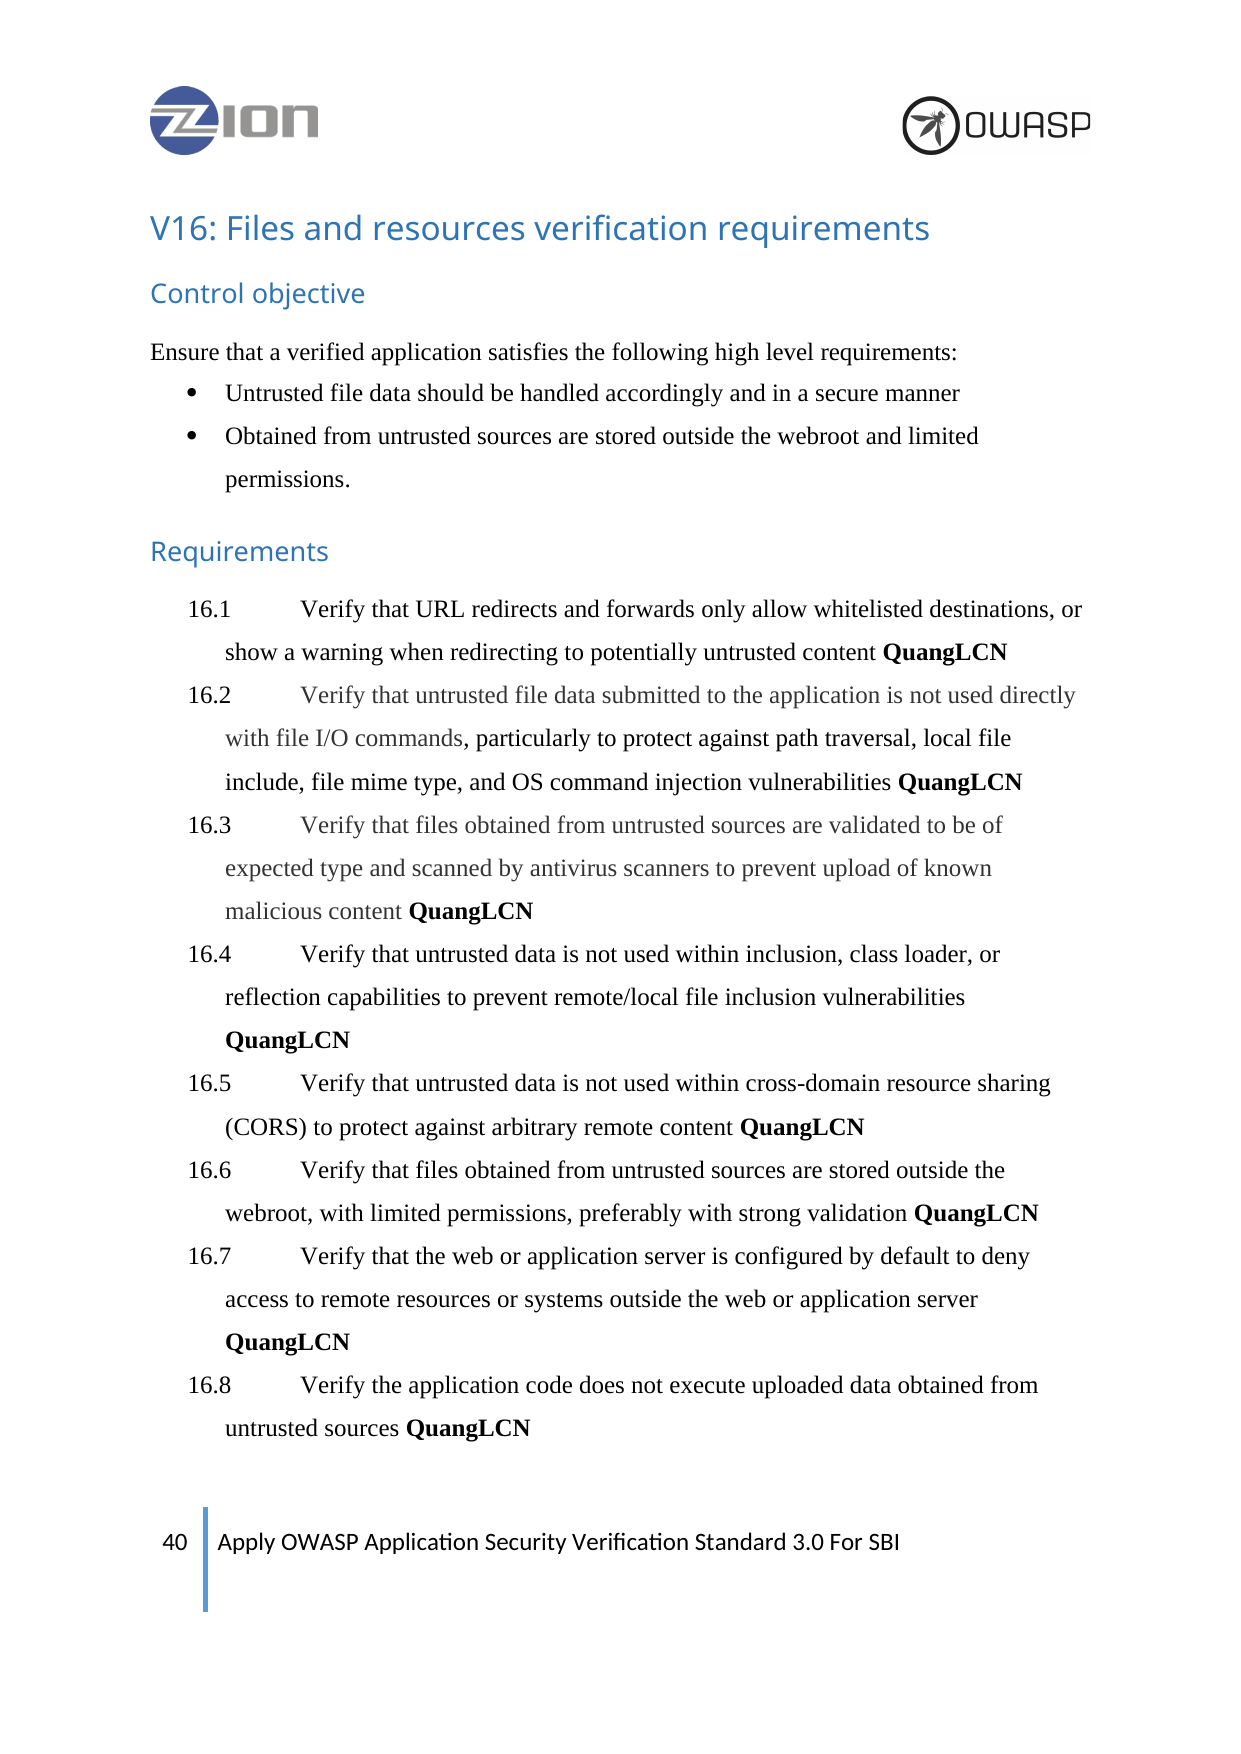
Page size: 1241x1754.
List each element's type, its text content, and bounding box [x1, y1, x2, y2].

list Verify that untrusted file data submitted to the application is not used directly with file I/O commands, particularly to protect against path traversal, local file include, file mime type, and OS command injection vulnerabilities QuangLCN [187, 680, 1090, 795]
subtitle Requirements [150, 532, 1090, 569]
list Obtained from untrusted sources are stored outside the webroot and limited permissions. [187, 421, 1090, 493]
subtitle Control objective [150, 275, 1090, 312]
picture [902, 96, 1091, 155]
list Verify that URL redirects and forwards only allow whitelisted destinations, or show a warning when redirecting to potentially untrusted content QuangLCN [187, 594, 1090, 666]
picture [150, 86, 318, 155]
subtitle V16: Files and resources verification requirements [150, 204, 1090, 250]
list Verify that files obtained from untrusted sources are stored outside the webroot, with limited permissions, preferably with strong validation QuangLCN [187, 1155, 1090, 1227]
list Verify the application code does not execute uploaded data obtained from untrusted sources QuangLCN [187, 1370, 1090, 1442]
text Ensure that a verified application satisfies the following high level requirements: [150, 337, 1090, 365]
list Verify that untrusted data is not used within cross-domain resource sharing (CORS) to protect against arbitrary remote content QuangLCN [187, 1068, 1090, 1140]
list Untrusted file data should be handled accordingly and in a secure manner [187, 378, 1090, 407]
list Verify that the web or application server is configured by default to deny access to remote resources or systems outside the web or application server QuangLCN [187, 1241, 1090, 1356]
list Verify that untrusted data is not used within inclusion, class loader, or reflection capabilities to prevent remote/local file inclusion vulnerabilities QuangLCN [187, 939, 1090, 1054]
list Verify that files obtained from untrusted sources are validated to be of expected type and scanned by antivirus scanners to prevent upload of known malicious content QuangLCN [187, 810, 1090, 925]
